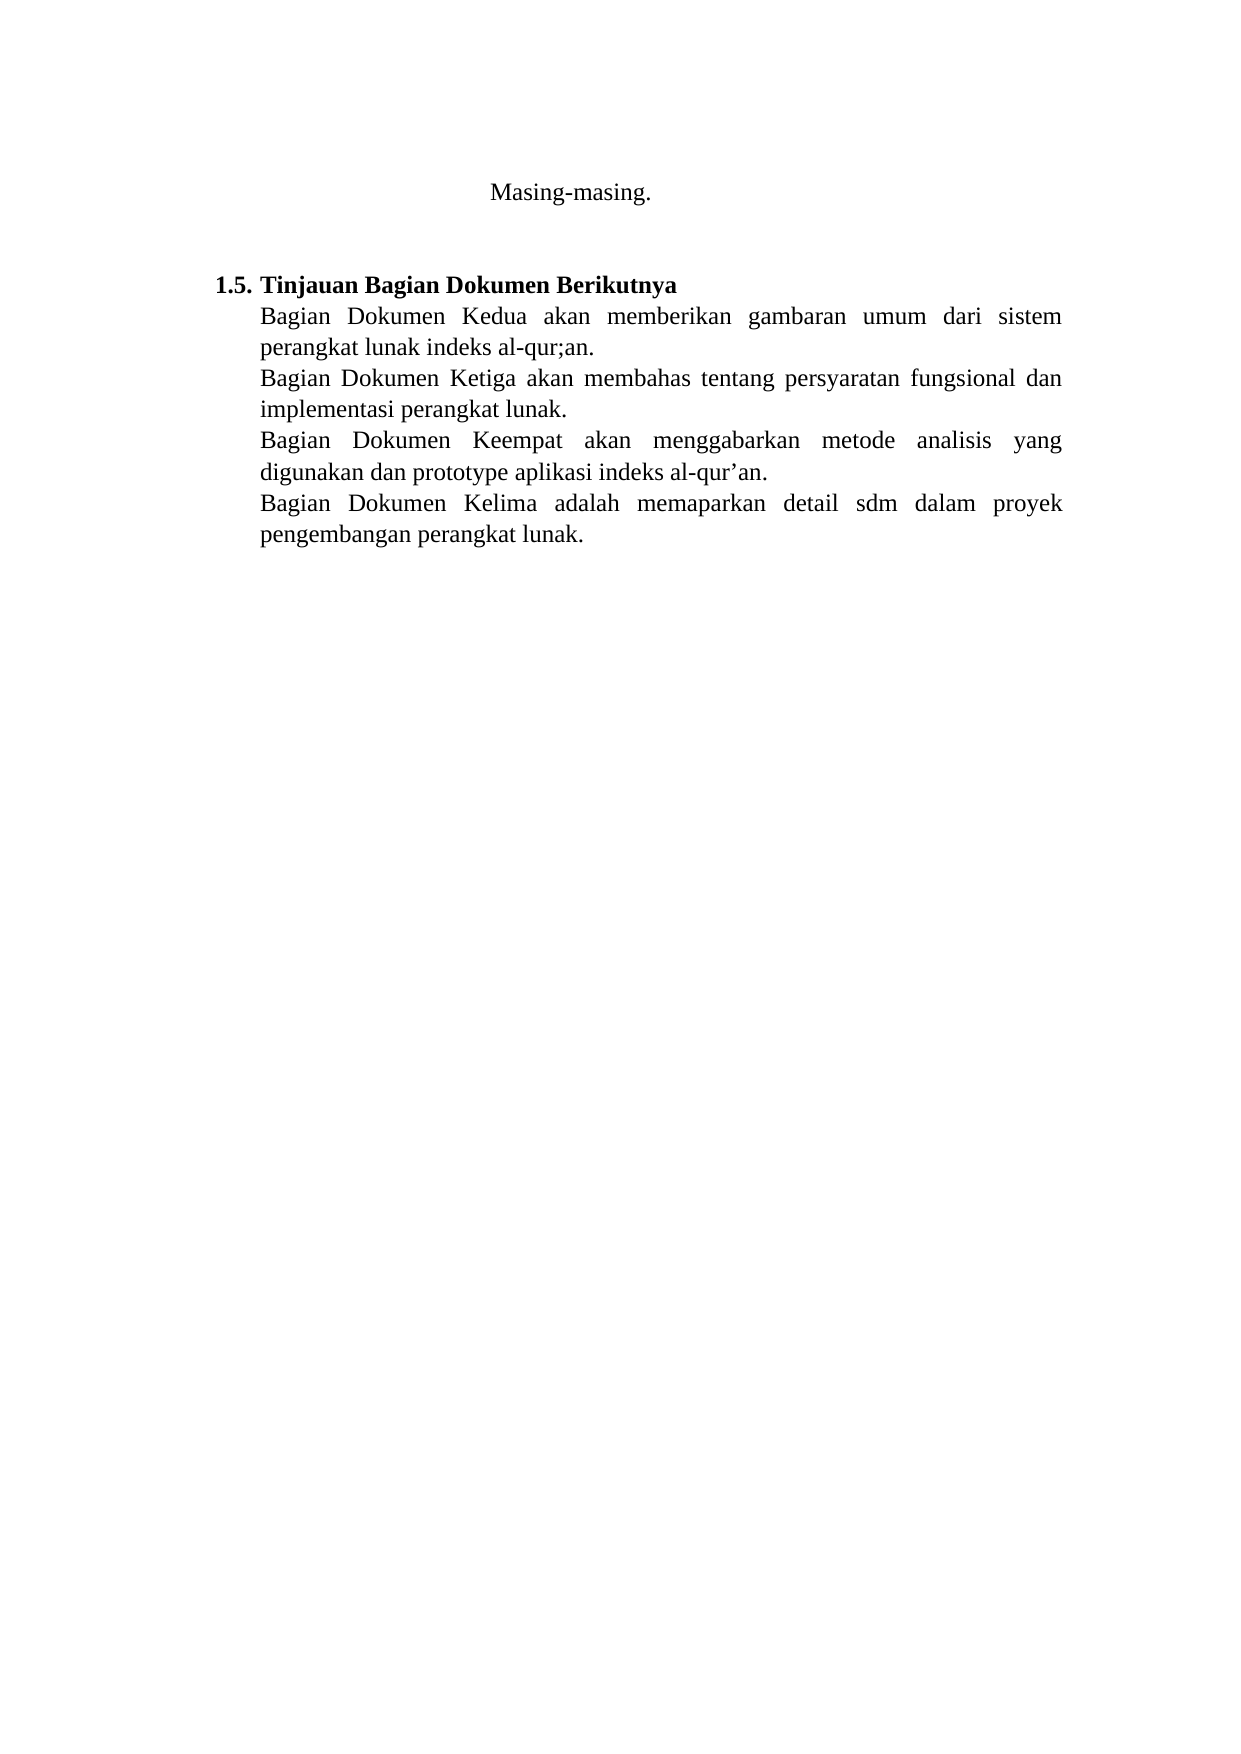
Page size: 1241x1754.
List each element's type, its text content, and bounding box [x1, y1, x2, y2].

list Masing-masing. [477, 177, 1063, 206]
list Bagian Dokumen Keempat akan menggabarkan metode analisis yang digunakan dan prototype aplikasi indeks al-qur’an. [260, 426, 1063, 485]
list Bagian Dokumen Ketiga akan membahas tentang persyaratan fungsional dan implementasi perangkat lunak. [260, 363, 1063, 423]
list Tinjauan Bagian Dokumen Berikutnya [215, 270, 1063, 299]
list Bagian Dokumen Kelima adalah memaparkan detail sdm dalam proyek pengembangan perangkat lunak. [260, 488, 1063, 547]
list Bagian Dokumen Kedua akan memberikan gambaran umum dari sistem perangkat lunak indeks al-qur;an. [260, 301, 1063, 361]
